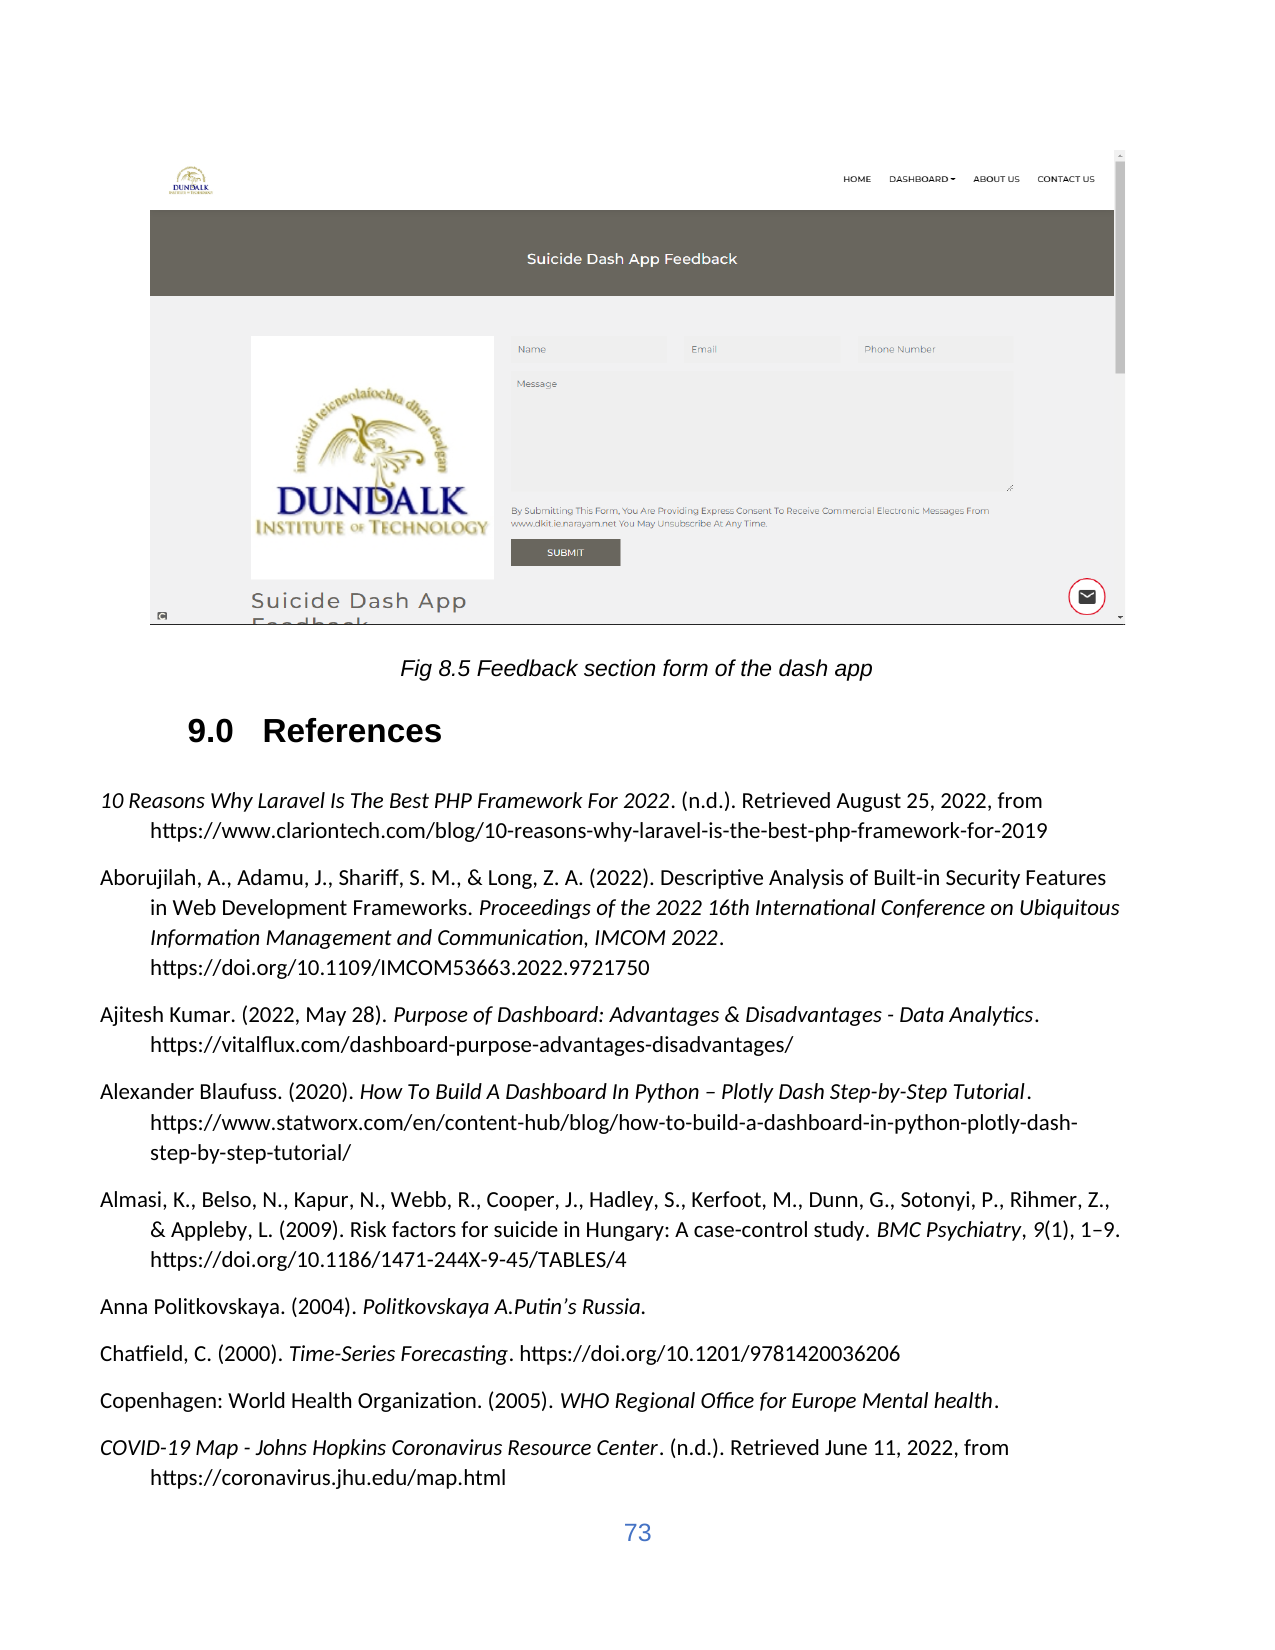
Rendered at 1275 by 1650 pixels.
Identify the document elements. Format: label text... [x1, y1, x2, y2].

text Fig 8.5 Feedback section form of the dash app [150, 655, 1125, 682]
picture [150, 150, 1125, 625]
